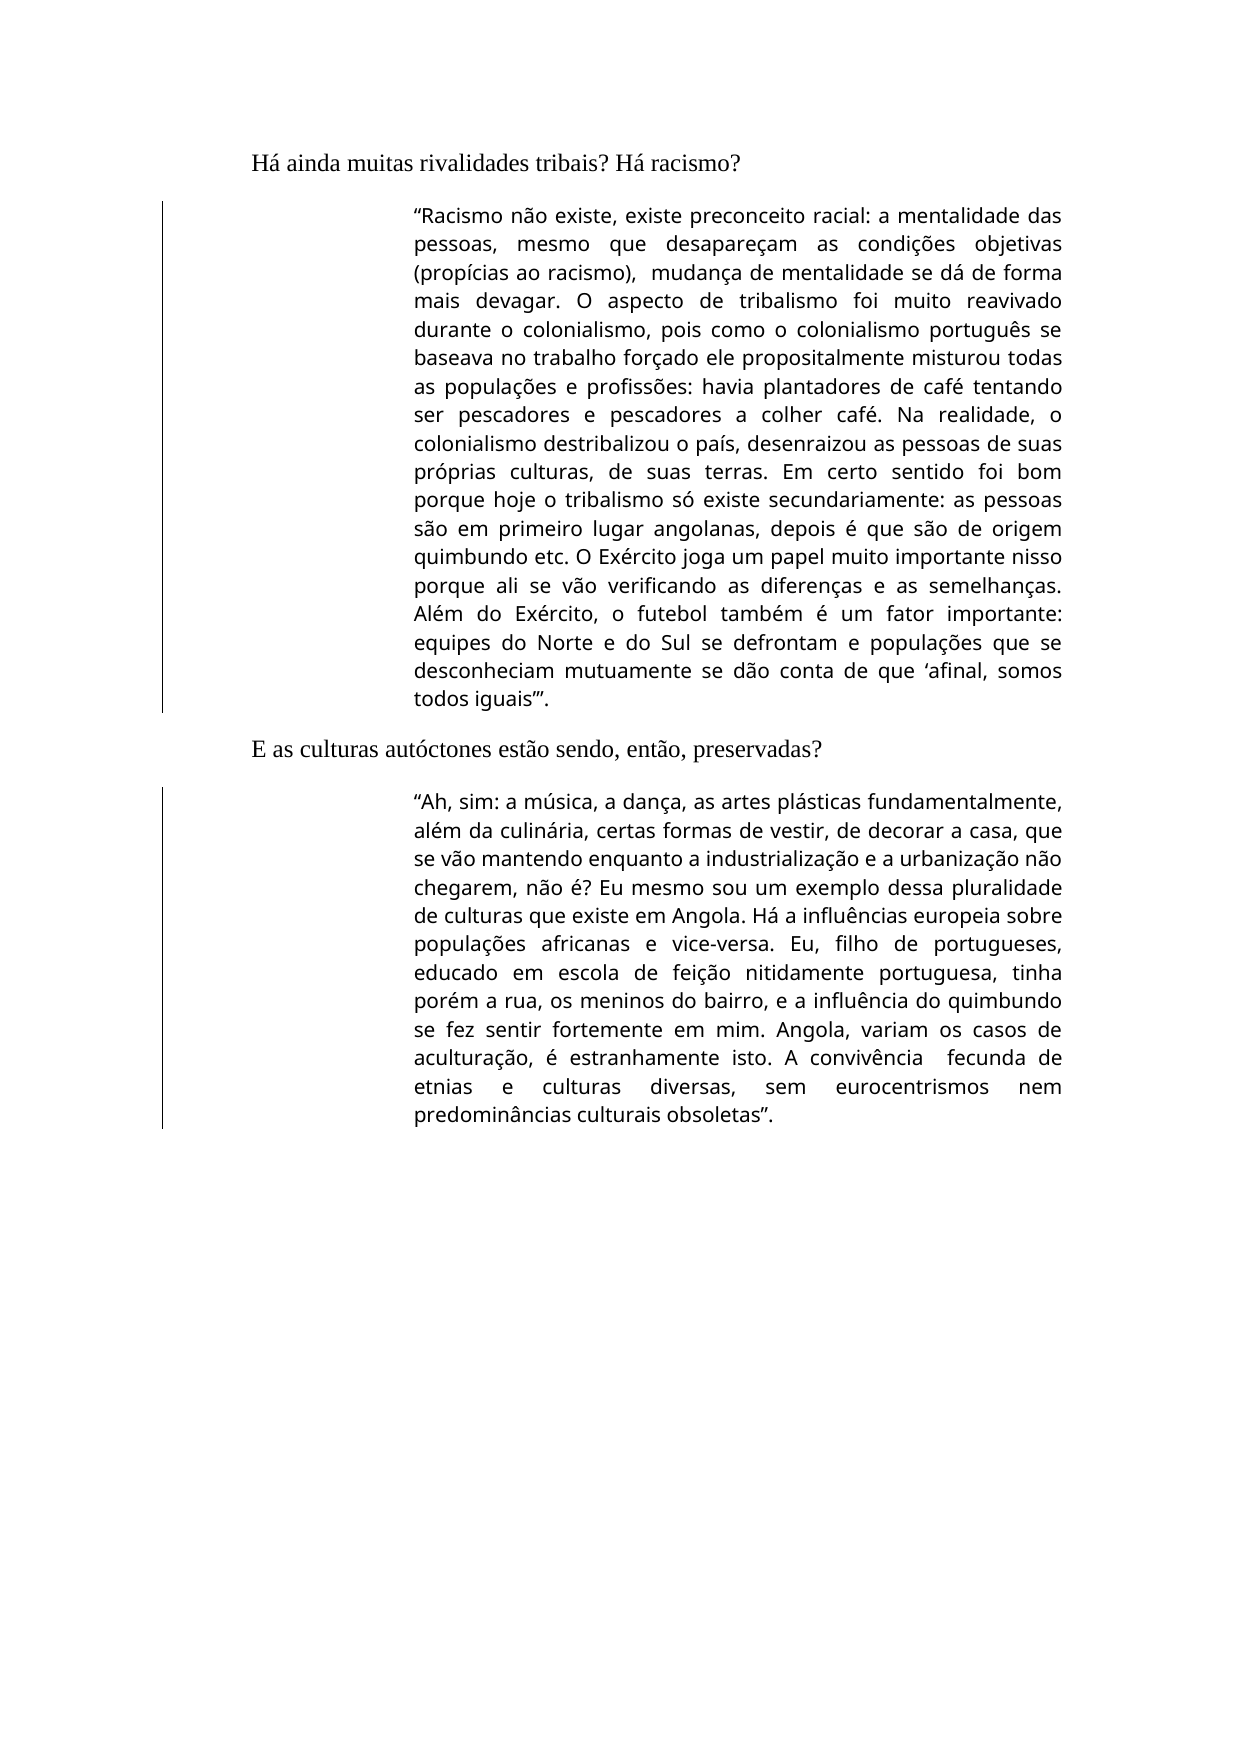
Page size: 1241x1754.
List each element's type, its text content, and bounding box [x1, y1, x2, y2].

text E as culturas autóctones estão sendo, então, preservadas? [177, 734, 1063, 763]
text Há ainda muitas rivalidades tribais? Há racismo? [177, 148, 1063, 176]
text “Ah, sim: a música, a dança, as artes plásticas fundamentalmente, além da culinária, certas formas de vestir, de decorar a casa, que se vão mantendo enquanto a industrialização e a urbanização não chegarem, não é? Eu mesmo sou um exemplo dessa pluralidade de culturas que existe em Angola. Há a influências europeia sobre populações africanas e vice-versa. Eu, filho de portugueses, educado em escola de feição nitidamente portuguesa, tinha porém a rua, os meninos do bairro, e a influência do quimbundo se fez sentir fortemente em mim. Angola, variam os casos de aculturação, é estranhamente isto. A convivência fecunda de etnias e culturas diversas, sem eurocentrismos nem predominâncias culturais obsoletas”. [413, 787, 1063, 1129]
text “Racismo não existe, existe preconceito racial: a mentalidade das pessoas, mesmo que desapareçam as condições objetivas (propícias ao racismo), mudança de mentalidade se dá de forma mais devagar. O aspecto de tribalismo foi muito reavivado durante o colonialismo, pois como o colonialismo português se baseava no trabalho forçado ele propositalmente misturou todas as populações e profissões: havia plantadores de café tentando ser pescadores e pescadores a colher café. Na realidade, o colonialismo destribalizou o país, desenraizou as pessoas de suas próprias culturas, de suas terras. Em certo sentido foi bom porque hoje o tribalismo só existe secundariamente: as pessoas são em primeiro lugar angolanas, depois é que são de origem quimbundo etc. O Exército joga um papel muito importante nisso porque ali se vão verificando as diferenças e as semelhanças. Além do Exército, o futebol também é um fator importante: equipes do Norte e do Sul se defrontam e populações que se desconheciam mutuamente se dão conta de que ‘afinal, somos todos iguais’”. [413, 201, 1063, 713]
